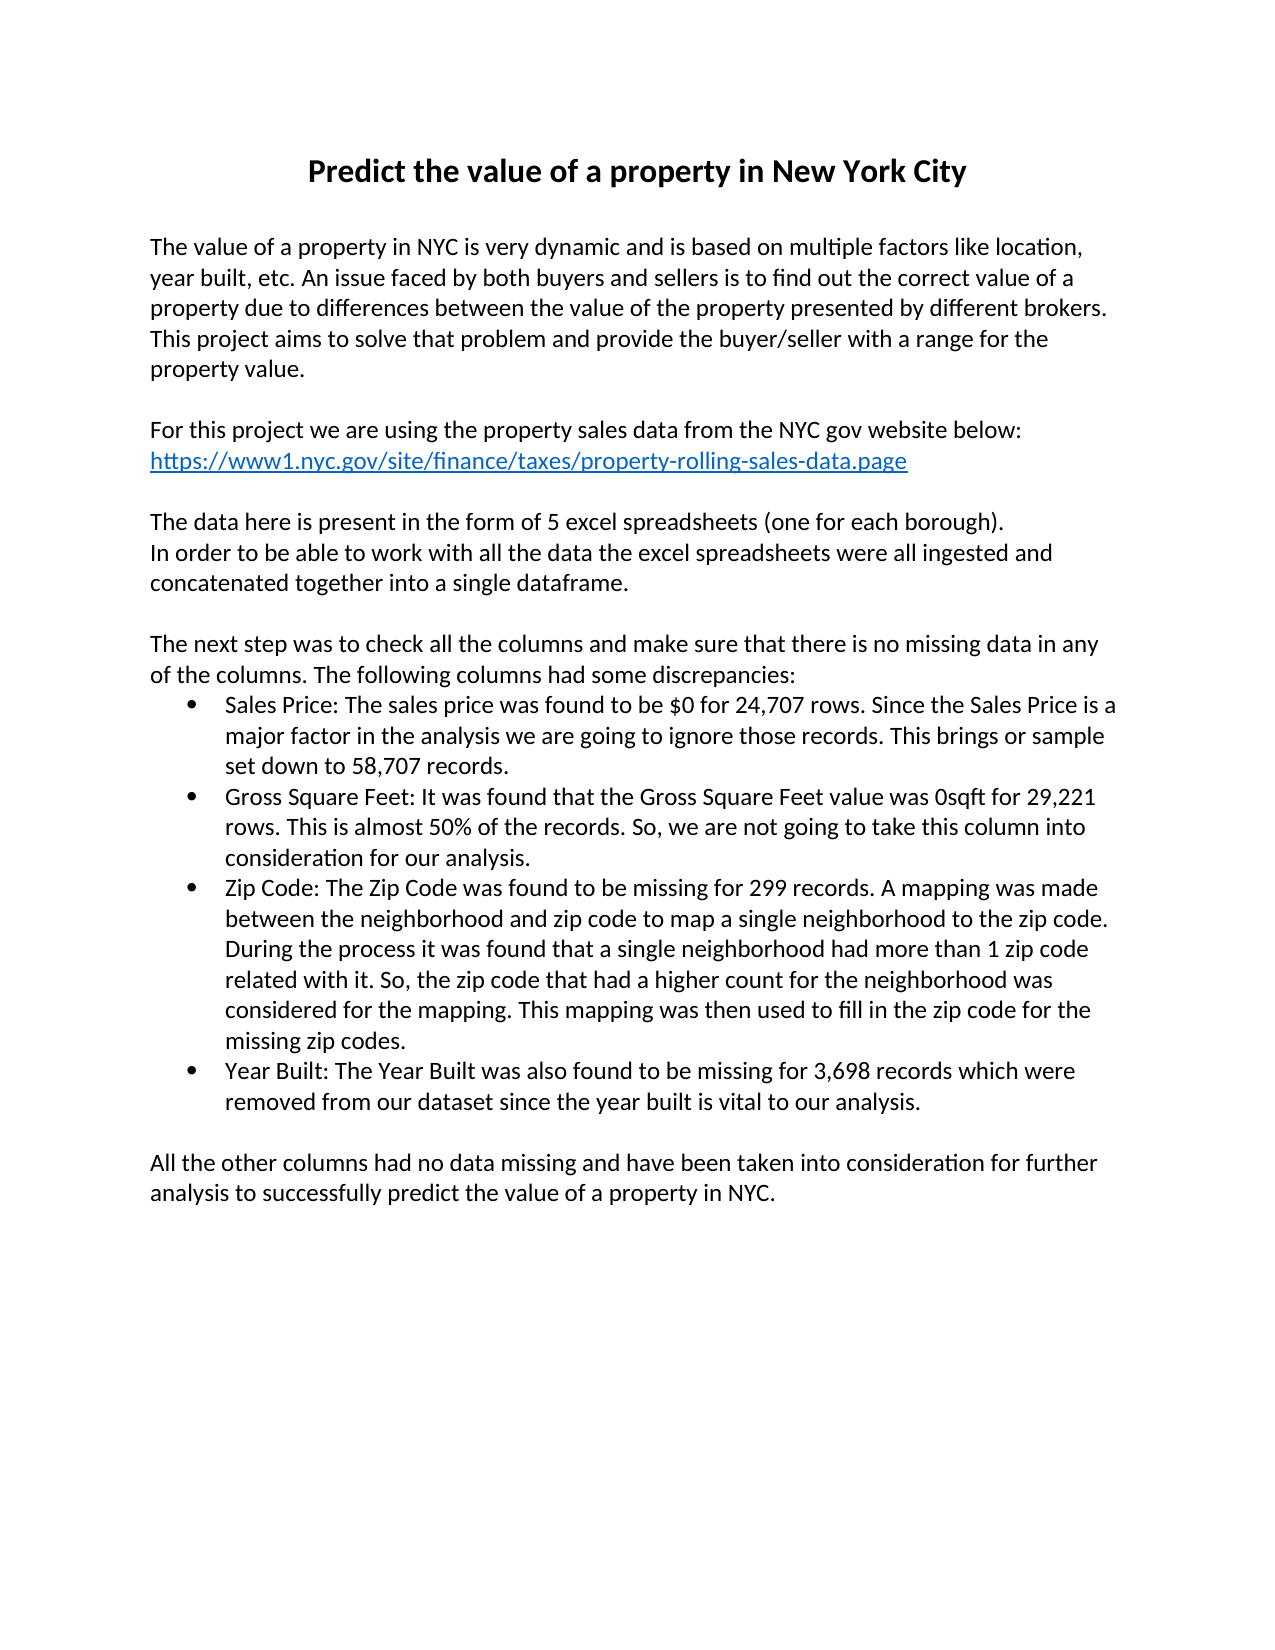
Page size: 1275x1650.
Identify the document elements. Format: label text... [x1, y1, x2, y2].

text https://www1.nyc.gov/site/finance/taxes/property-rolling-sales-data.page [150, 445, 1125, 476]
text In order to be able to work with all the data the excel spreadsheets were all ingested and concatenated together into a single dataframe. [150, 537, 1125, 598]
text The next step was to check all the columns and make sure that there is no missing data in any of the columns. The following columns had some discrepancies: [150, 628, 1125, 689]
list Sales Price: The sales price was found to be $0 for 24,707 rows. Since the Sales Price is a major factor in the analysis we are going to ignore those records. This brings or sample set down to 58,707 records. [187, 689, 1125, 781]
text The data here is present in the form of 5 excel spreadsheets (one for each borough). [150, 506, 1125, 537]
list Year Built: The Year Built was also found to be missing for 3,698 records which were removed from our dataset since the year built is vital to our analysis. [187, 1056, 1125, 1117]
text The value of a property in NYC is very dynamic and is based on multiple factors like location, year built, etc. An issue faced by both buyers and sellers is to find out the correct value of a property due to differences between the value of the property presented by different brokers. This project aims to solve that problem and provide the buyer/seller with a range for the property value. [150, 231, 1125, 384]
list Zip Code: The Zip Code was found to be missing for 299 records. A mapping was made between the neighborhood and zip code to map a single neighborhood to the zip code. During the process it was found that a single neighborhood had more than 1 zip code related with it. So, the zip code that had a higher count for the neighborhood was considered for the mapping. This mapping was then used to fill in the zip code for the missing zip codes. [187, 872, 1125, 1056]
list Gross Square Feet: It was found that the Gross Square Feet value was 0sqft for 29,221 rows. This is almost 50% of the records. So, we are not going to take this column into consideration for our analysis. [187, 781, 1125, 872]
text Predict the value of a property in New York City [150, 150, 1125, 191]
text For this project we are using the property sales data from the NYC gov website below: [150, 414, 1125, 445]
text All the other columns had no data missing and have been taken into consideration for further analysis to successfully predict the value of a property in NYC. [150, 1147, 1125, 1208]
